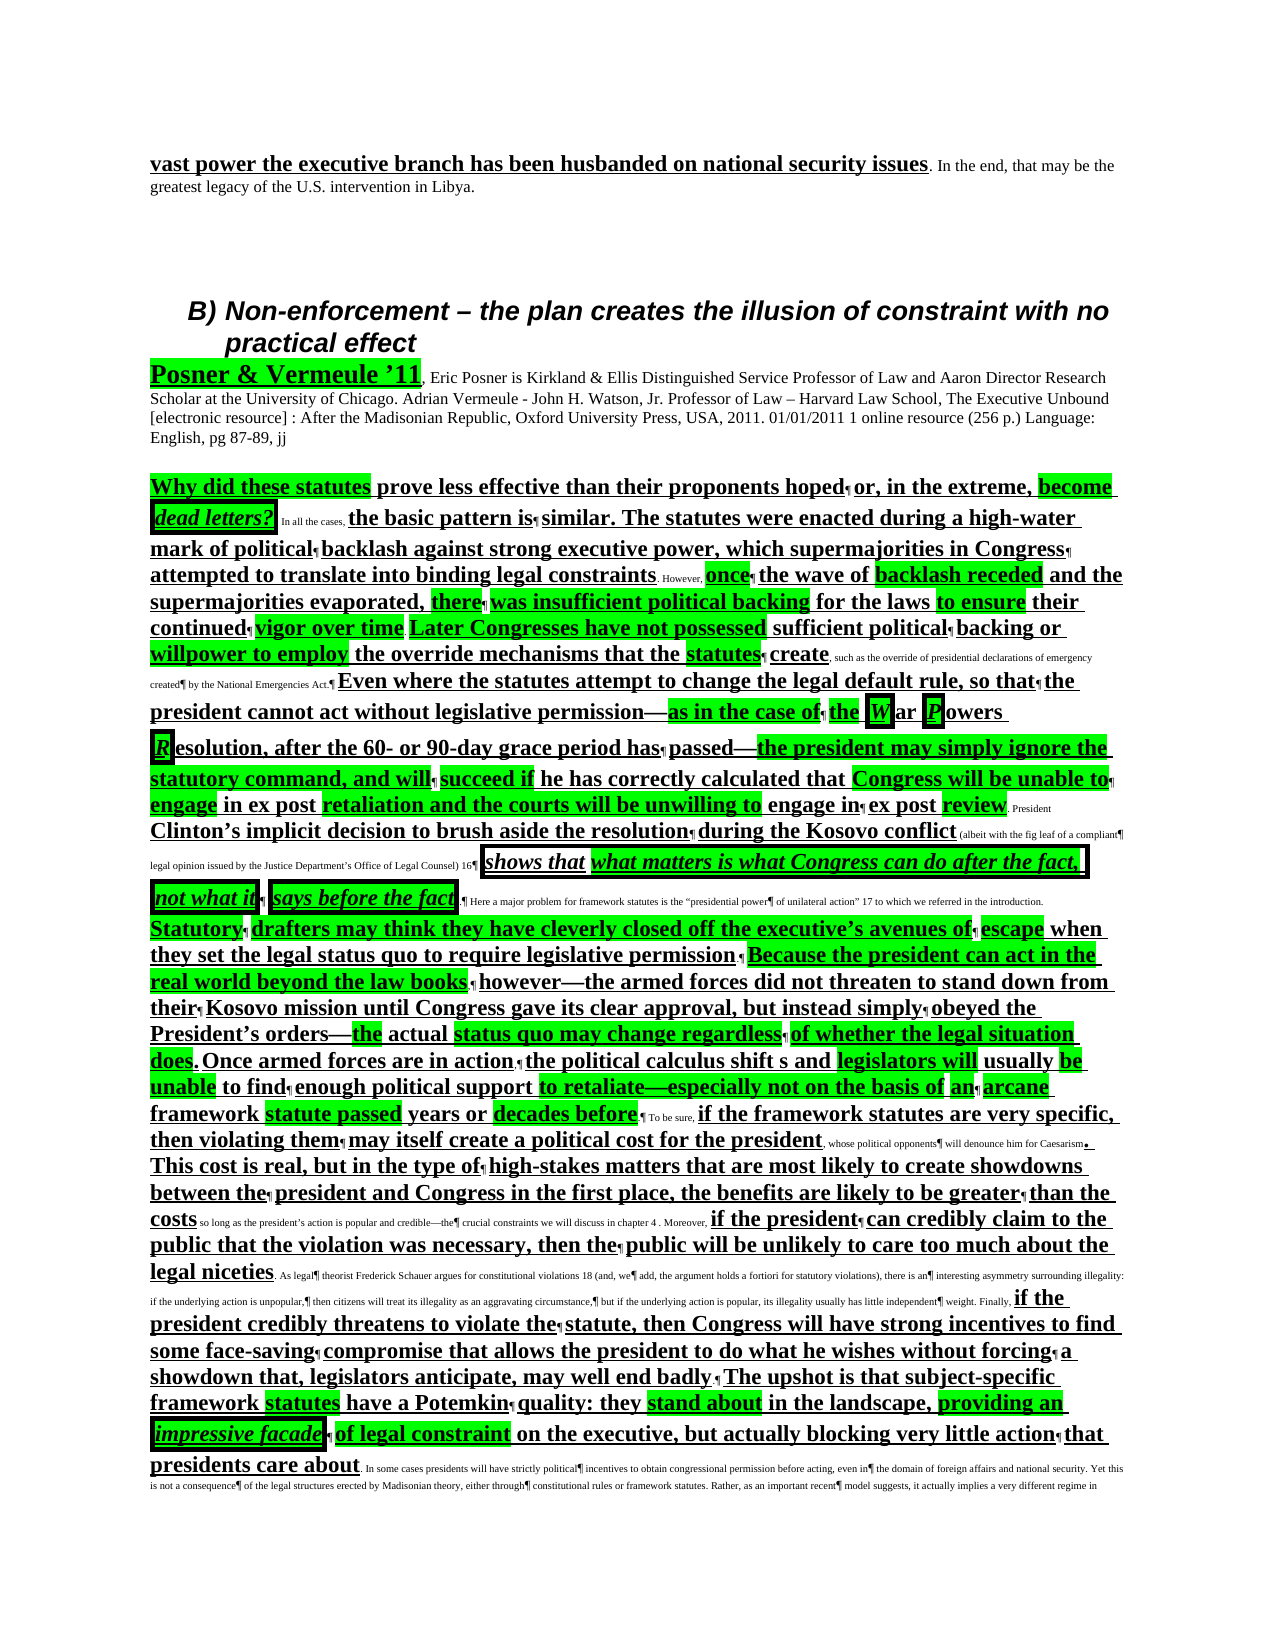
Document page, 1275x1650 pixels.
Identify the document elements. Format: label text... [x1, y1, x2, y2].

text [150, 473, 1125, 1492]
text Posner & Vermeule ’11, Eric Posner is Kirkland & Ellis Distinguished Service Professor of Law and Aaron Director Research Scholar at the University of Chicago. Adrian Vermeule - John H. Watson, Jr. Professor of Law – Harvard Law School, The Executive Unbound [electronic resource] : After the Madisonian Republic, Oxford University Press, USA, 2011. 01/01/2011 1 online resource (256 p.) Language: English, pg 87-89, jj [150, 358, 1125, 447]
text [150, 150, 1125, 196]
list Non-enforcement – the plan creates the illusion of constraint with no practical effect [187, 295, 1125, 358]
